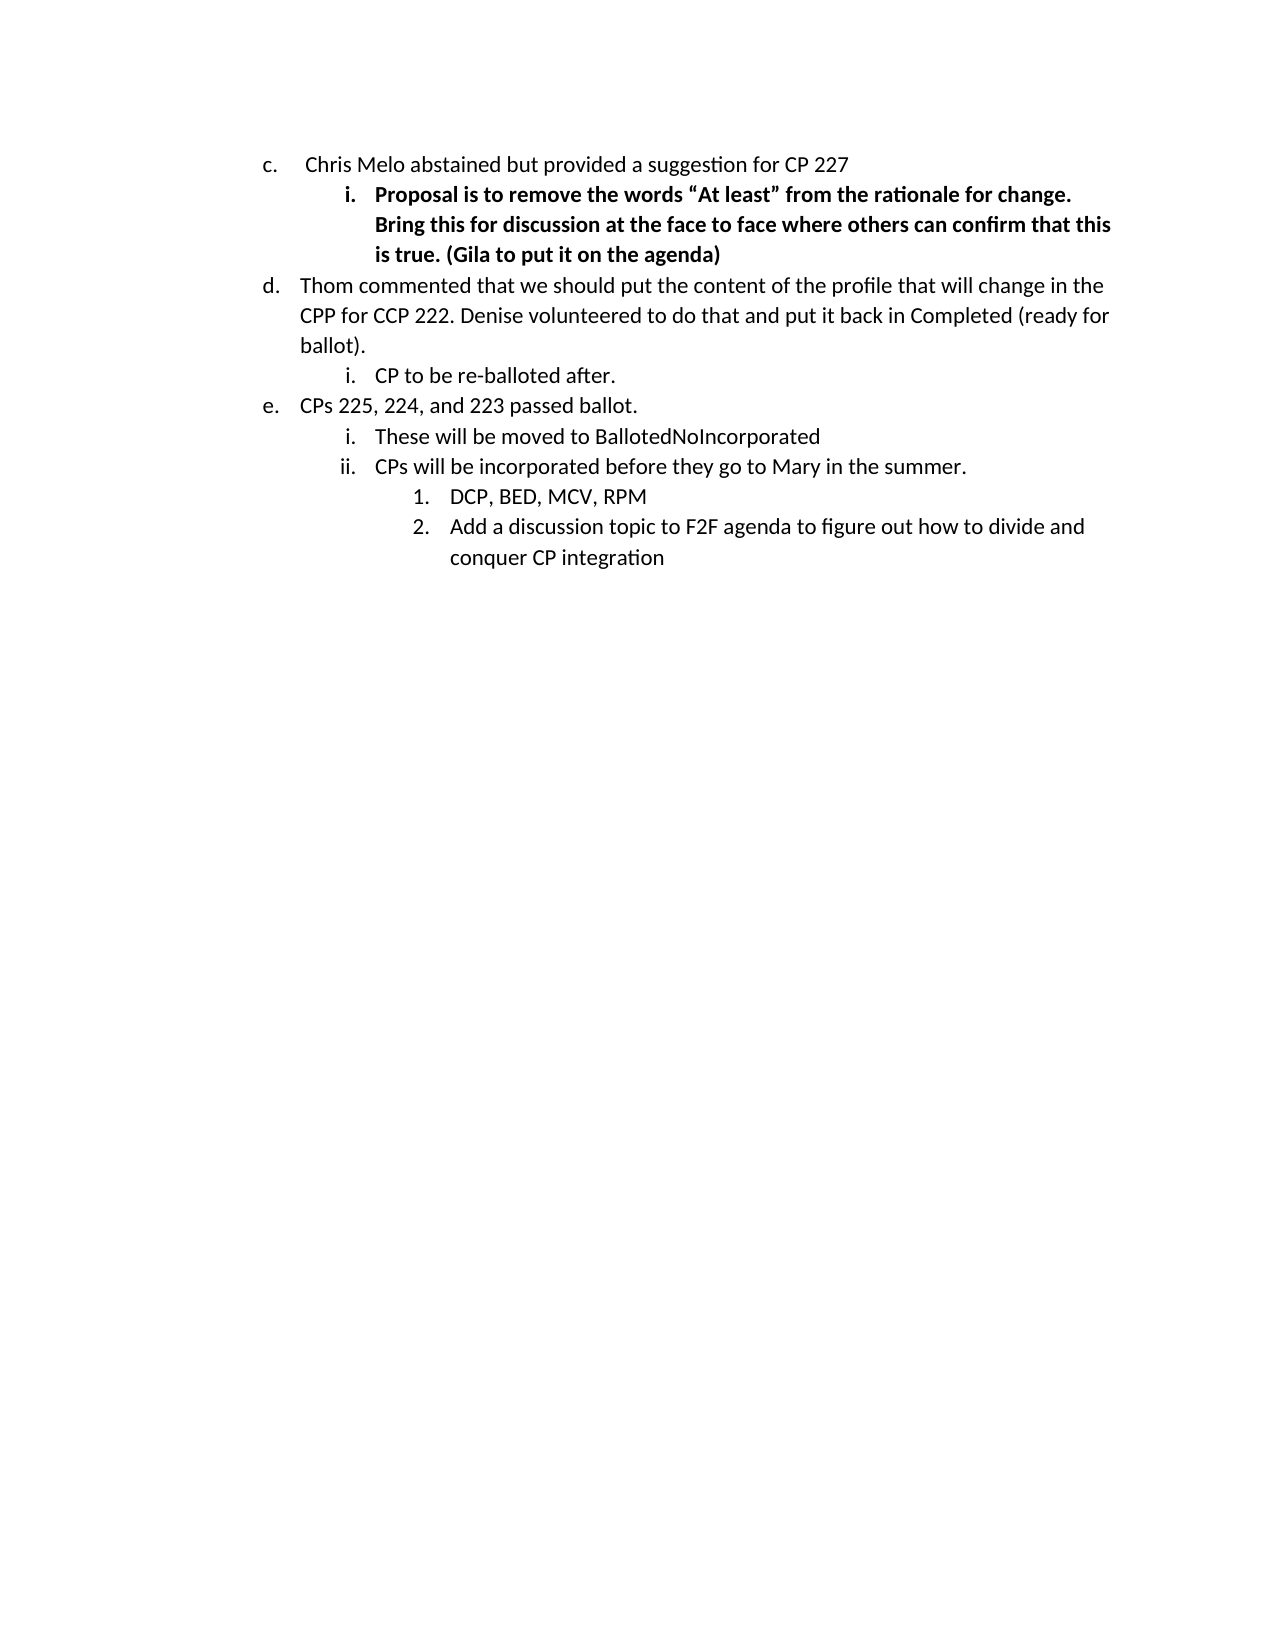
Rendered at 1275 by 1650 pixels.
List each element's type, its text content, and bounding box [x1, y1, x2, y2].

list These will be moved to BallotedNoIncorporated [356, 422, 1125, 450]
list Proposal is to remove the words “At least” from the rationale for change. Bring this for discussion at the face to face where others can confirm that this is true. (Gila to put it on the agenda) [356, 180, 1125, 269]
list CPs will be incorporated before they go to Mary in the summer. [356, 452, 1125, 480]
list Add a discussion topic to F2F agenda to figure out how to divide and conquer CP integration [412, 512, 1125, 571]
list CP to be re-balloted after. [356, 361, 1125, 389]
list Chris Melo abstained but provided a suggestion for CP 227 [262, 150, 1125, 178]
list CPs 225, 224, and 223 passed ballot. [262, 392, 1125, 420]
list Thom commented that we should put the content of the profile that will change in the CPP for CCP 222. Denise volunteered to do that and put it back in Completed (ready for ballot). [262, 271, 1125, 359]
list DCP, BED, MCV, RPM [412, 482, 1125, 510]
